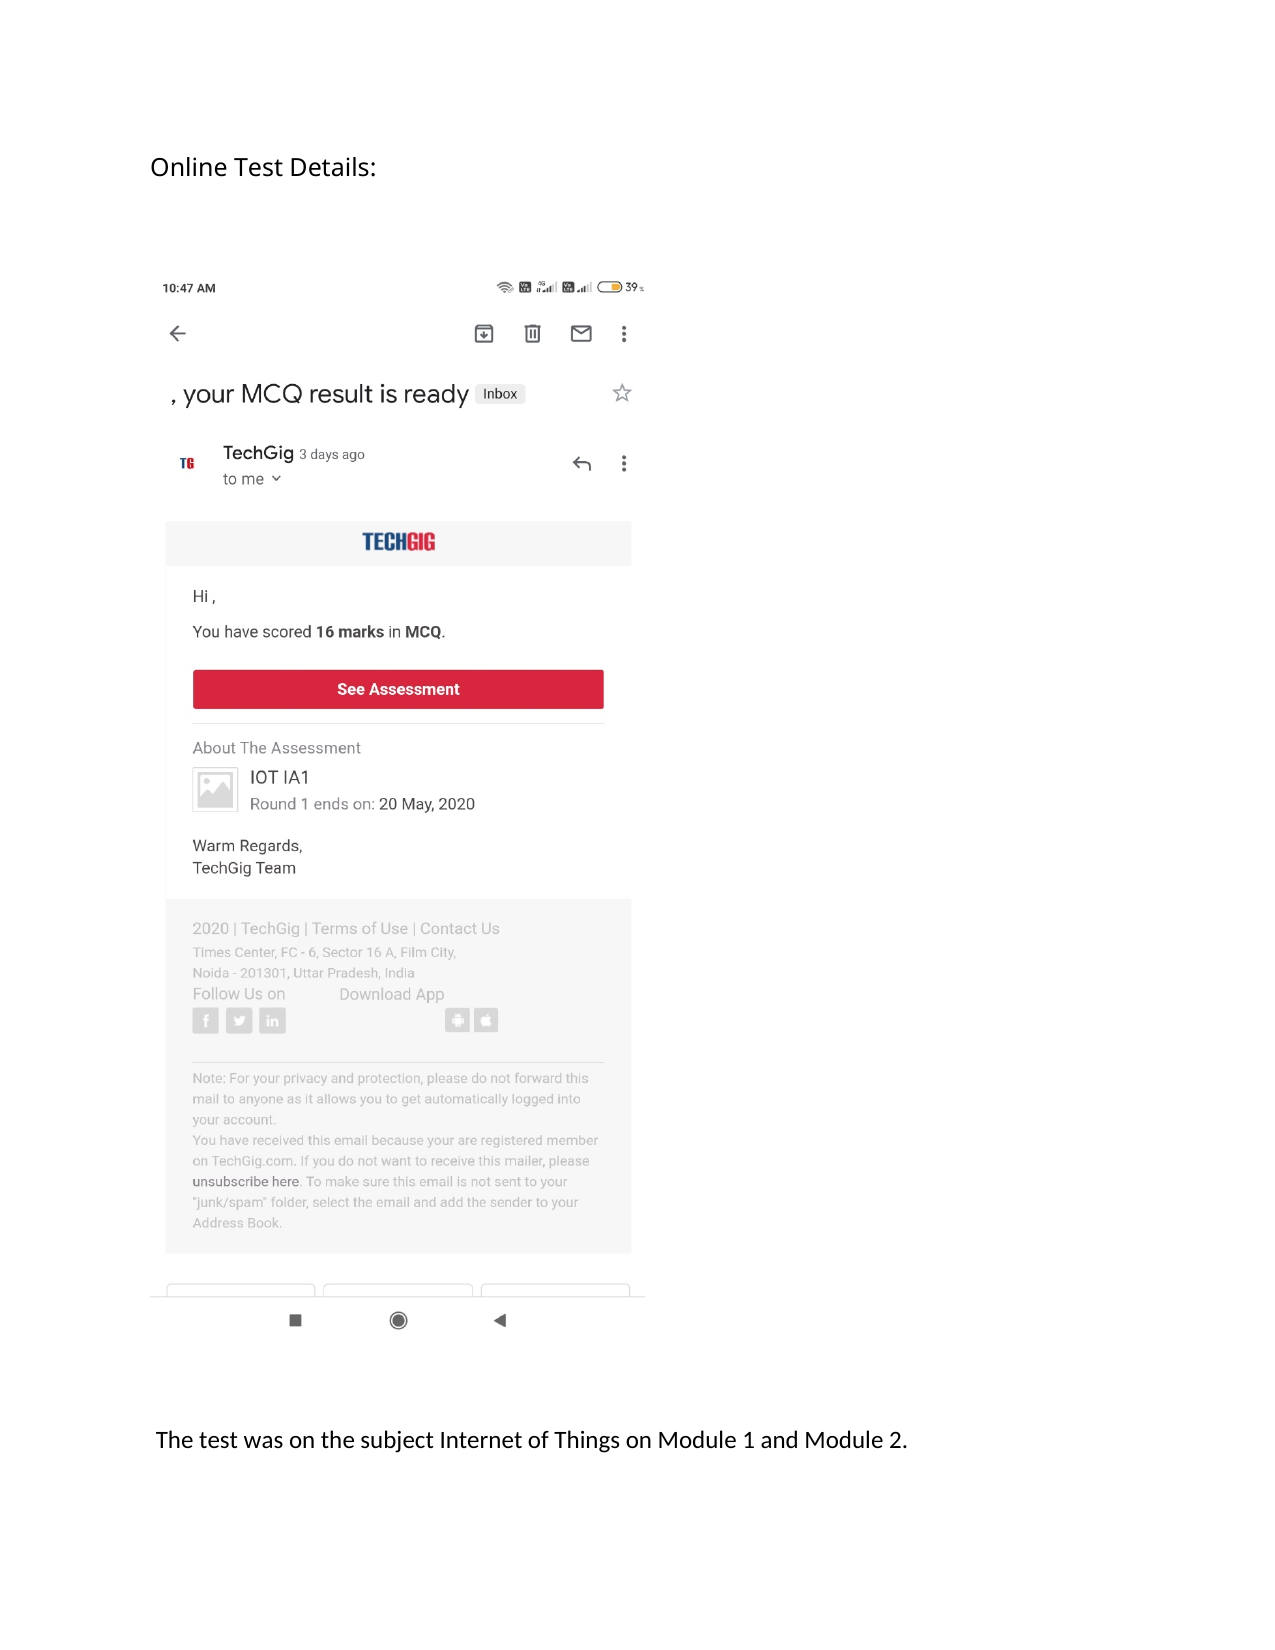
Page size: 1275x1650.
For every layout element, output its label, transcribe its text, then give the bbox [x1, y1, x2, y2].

picture [150, 270, 646, 1344]
text Online Test Details: [150, 150, 1125, 184]
text The test was on the subject Internet of Things on Module 1 and Module 2. [150, 1424, 1125, 1454]
